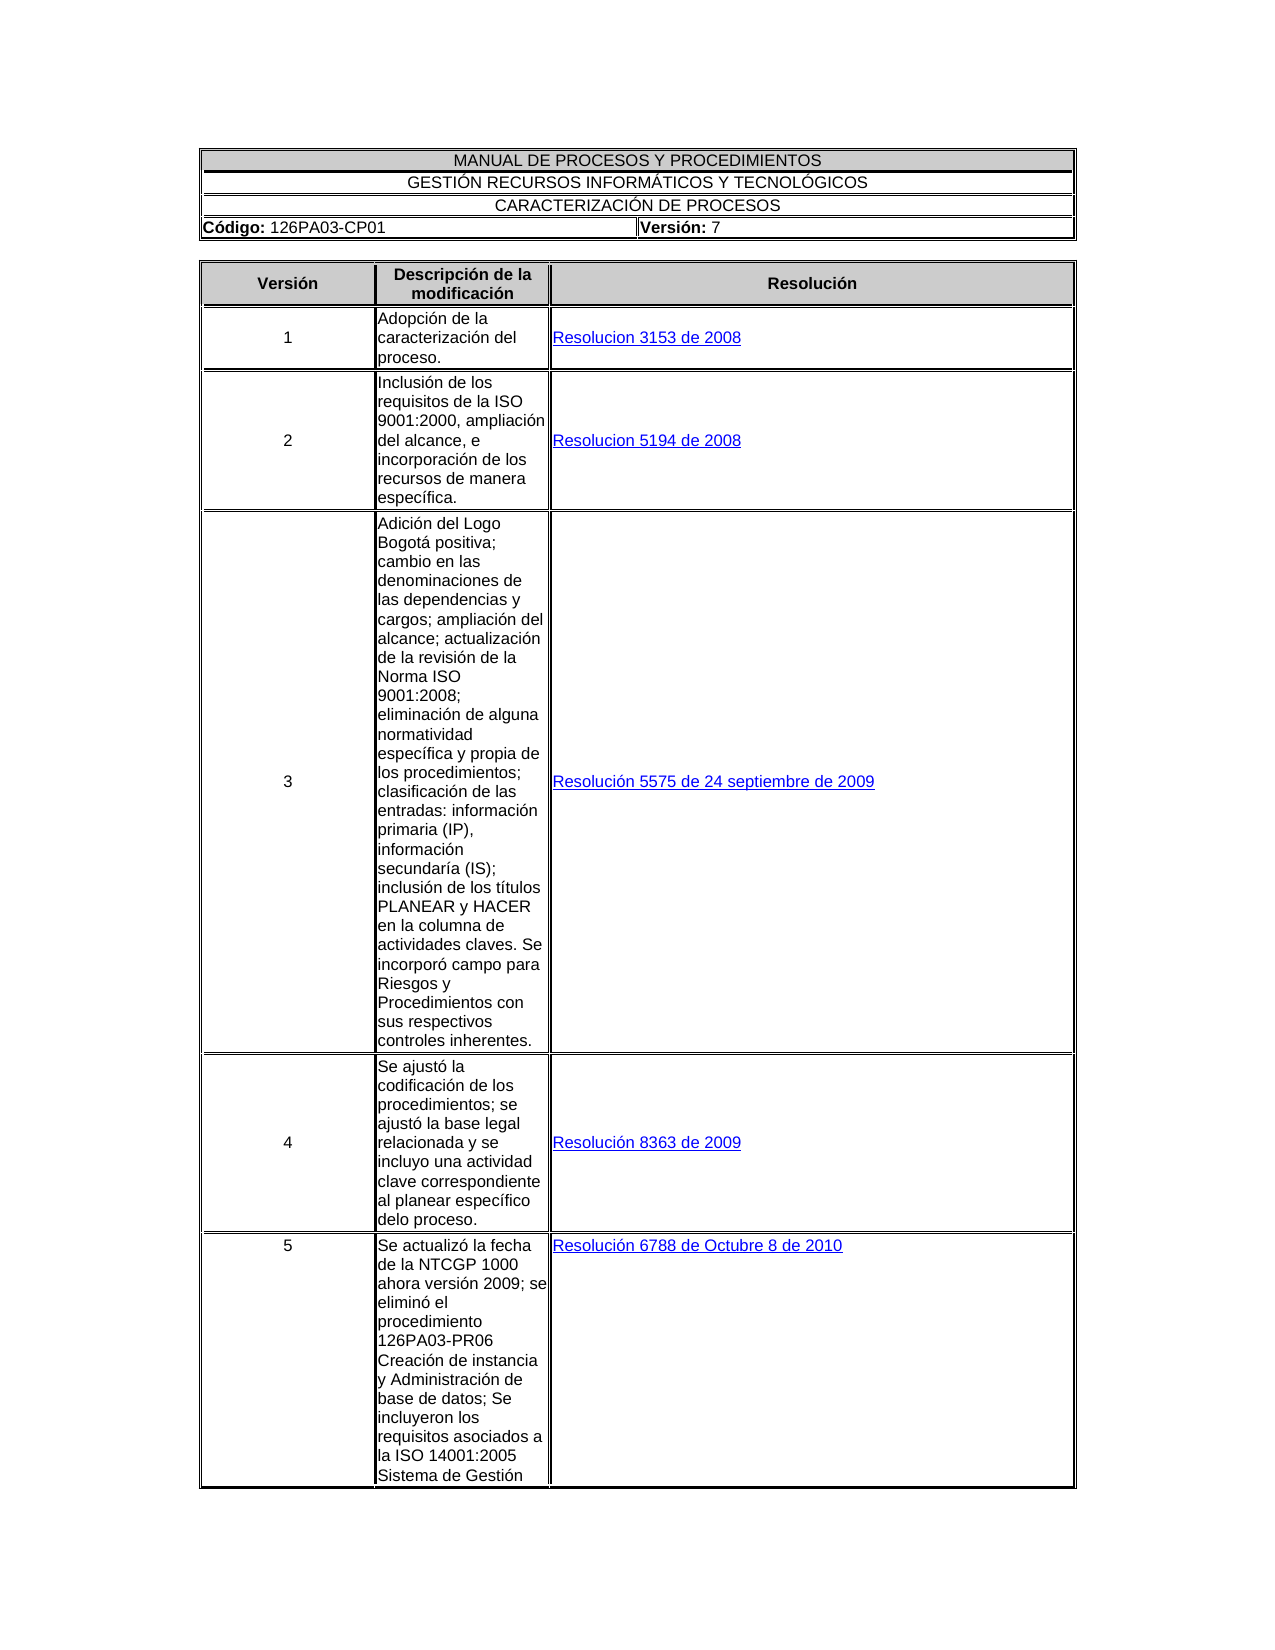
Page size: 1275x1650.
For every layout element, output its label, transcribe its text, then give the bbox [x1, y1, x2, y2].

table_cell GESTIÓN RECURSOS INFORMÁTICOS Y TECNOLÓGICOS [202, 170, 1073, 192]
table_cell Versión: 7 [638, 215, 1075, 237]
table_cell Adición del Logo Bogotá positiva; cambio en las denominaciones de las dependencias y cargos; ampliación del alcance; actualización de la revisión de la Norma ISO 9001:2008; eliminación de alguna normatividad específica y propia de los procedimientos; clasificación de las entradas: información primaria (IP), información secundaría (IS); inclusión de los títulos PLANEAR y HACER en la columna de actividades claves. Se incorporó campo para Riesgos y Procedimientos con sus respectivos controles inherentes. [377, 512, 548, 1052]
table_cell Inclusión de los requisitos de la ISO 9001:2000, ampliación del alcance, e incorporación de los recursos de manera específica. [377, 372, 548, 509]
table_cell Código: 126PA03-CP01 [200, 215, 637, 237]
table_cell Resolución 5575 de 24 septiembre de 2009 [550, 509, 1075, 1052]
table_cell 3 [200, 509, 375, 1052]
table_cell Adopción de la caracterización del proceso. [377, 308, 548, 368]
table_cell Resolución 8363 de 2009 [550, 1052, 1075, 1231]
table_header MANUAL DE PROCESOS Y PROCEDIMIENTOS [202, 151, 1073, 170]
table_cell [550, 1231, 1075, 1486]
table_cell 4 [200, 1052, 375, 1231]
table_cell 2 [202, 368, 374, 509]
table_cell 1 [202, 304, 374, 368]
table_header Versión [202, 261, 375, 304]
table_cell Se ajustó la codificación de los procedimientos; se ajustó la base legal relacionada y se incluyo una actividad clave correspondiente al planear específico delo proceso. [377, 1055, 548, 1231]
table_header Resolución [550, 263, 1073, 304]
table_cell CARACTERIZACIÓN DE PROCESOS [202, 193, 1074, 215]
table_cell Resolucion 5194 de 2008 [552, 368, 1074, 509]
table_cell Resolucion 3153 de 2008 [552, 304, 1074, 368]
table_cell 5 [200, 1231, 375, 1486]
table_header Descripción de la modificación [375, 261, 550, 304]
